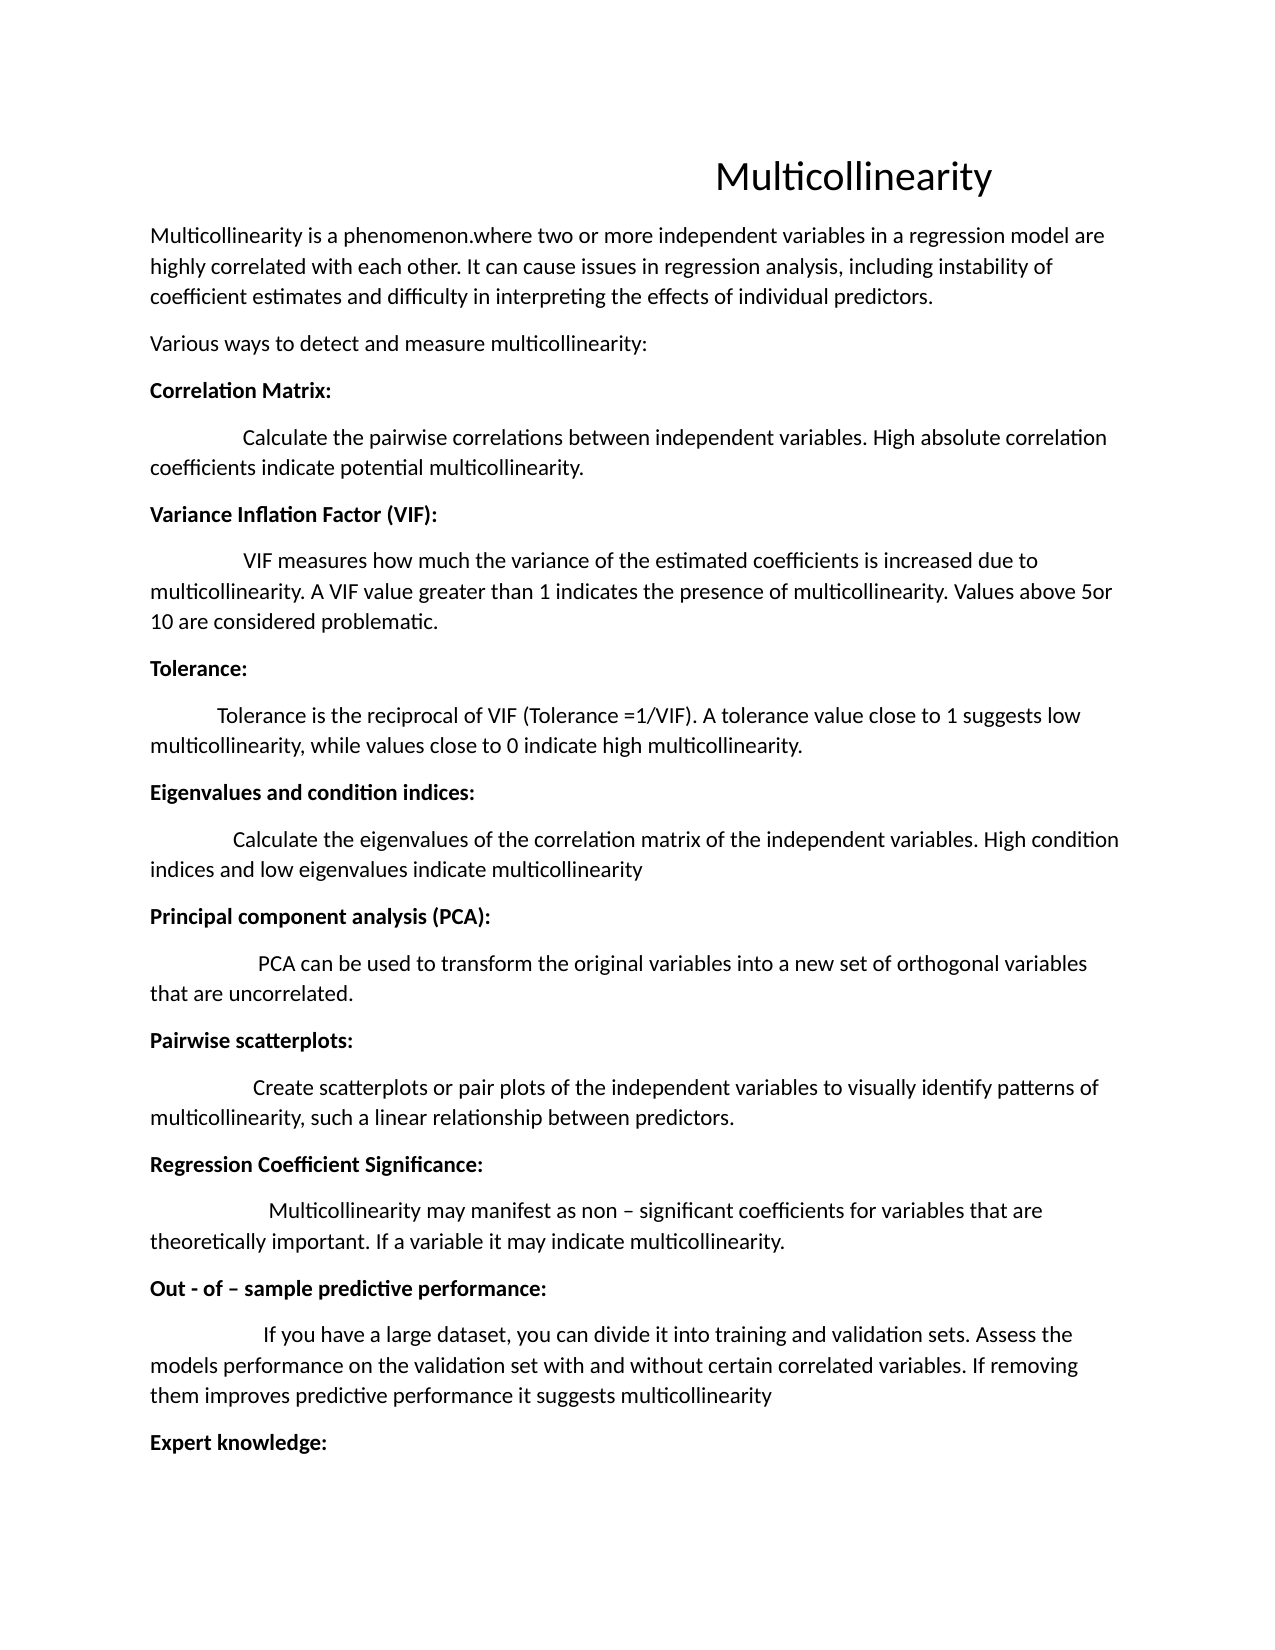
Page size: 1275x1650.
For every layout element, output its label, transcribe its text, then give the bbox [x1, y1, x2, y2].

text Multicollinearity [150, 150, 1125, 201]
text Calculate the pairwise correlations between independent variables. High absolute correlation coefficients indicate potential multicollinearity. [150, 423, 1125, 481]
text Eigenvalues and condition indices: [150, 778, 1125, 806]
text VIF measures how much the variance of the estimated coefficients is increased due to multicollinearity. A VIF value greater than 1 indicates the presence of multicollinearity. Values above 5or 10 are considered problematic. [150, 547, 1125, 635]
text Tolerance: [150, 654, 1125, 682]
text Variance Inflation Factor (VIF): [150, 500, 1125, 528]
text Various ways to detect and measure multicollinearity: [150, 329, 1125, 357]
text Calculate the eigenvalues of the correlation matrix of the independent variables. High condition indices and low eigenvalues indicate multicollinearity [150, 825, 1125, 883]
text Principal component analysis (PCA): [150, 902, 1125, 930]
text Pairwise scatterplots: [150, 1026, 1125, 1054]
text Correlation Matrix: [150, 376, 1125, 404]
text Regression Coefficient Significance: [150, 1150, 1125, 1178]
text If you have a large dataset, you can divide it into training and validation sets. Assess the models performance on the validation set with and without certain correlated variables. If removing them improves predictive performance it suggests multicollinearity [150, 1321, 1125, 1409]
text Create scatterplots or pair plots of the independent variables to visually identify patterns of multicollinearity, such a linear relationship between predictors. [150, 1073, 1125, 1131]
text PCA can be used to transform the original variables into a new set of orthogonal variables that are uncorrelated. [150, 949, 1125, 1007]
text Multicollinearity may manifest as non – significant coefficients for variables that are theoretically important. If a variable it may indicate multicollinearity. [150, 1197, 1125, 1255]
text Tolerance is the reciprocal of VIF (Tolerance =1/VIF). A tolerance value close to 1 suggests low multicollinearity, while values close to 0 indicate high multicollinearity. [150, 701, 1125, 759]
text Expert knowledge: [150, 1428, 1125, 1456]
text Out - of – sample predictive performance: [150, 1274, 1125, 1302]
text Multicollinearity is a phenomenon.where two or more independent variables in a regression model are highly correlated with each other. It can cause issues in regression analysis, including instability of coefficient estimates and difficulty in interpreting the effects of individual predictors. [150, 222, 1125, 310]
